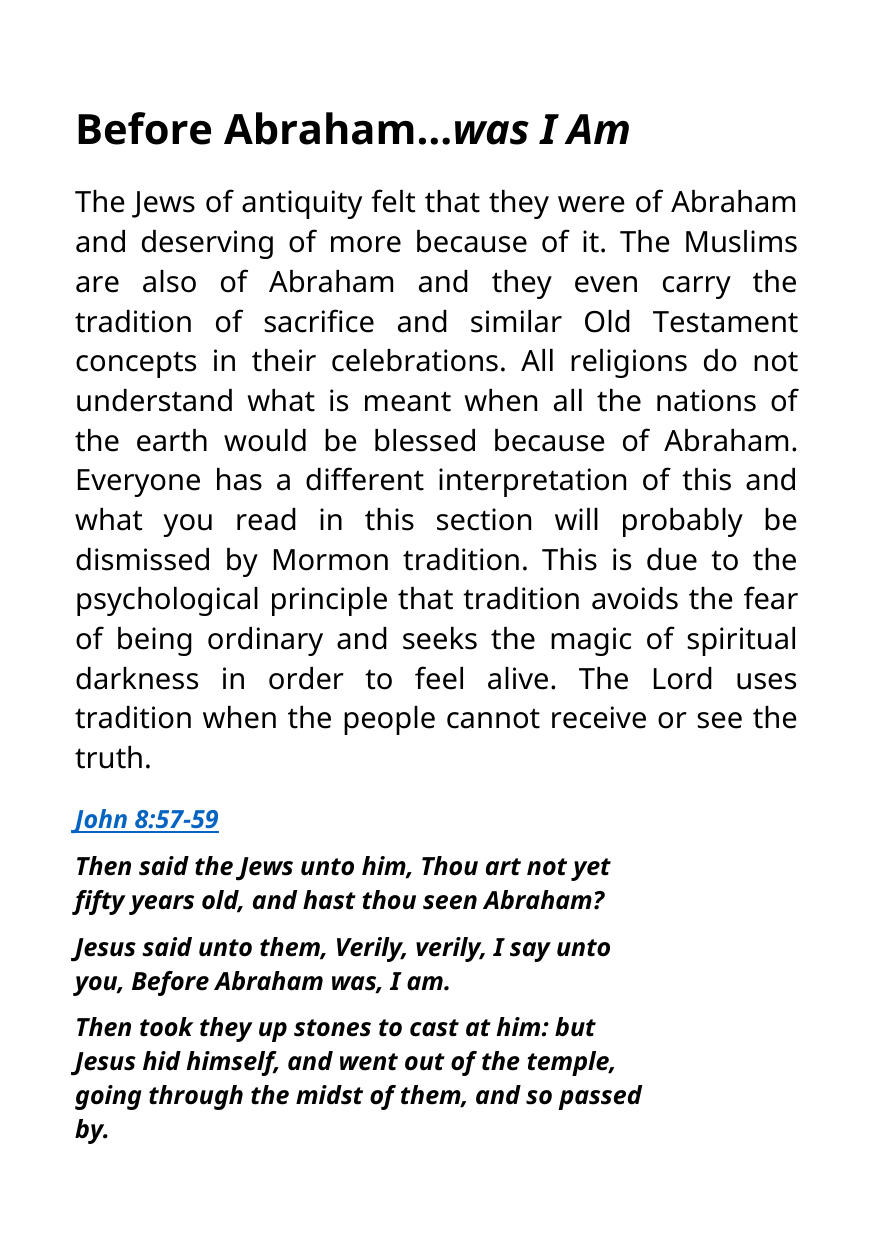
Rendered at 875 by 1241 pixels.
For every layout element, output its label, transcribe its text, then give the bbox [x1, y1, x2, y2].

list John 8:57-59 [75, 802, 649, 836]
list The Jews of antiquity felt that they were of Abraham and deserving of more because of it. The Muslims are also of Abraham and they even carry the tradition of sacrifice and similar Old Testament concepts in their celebrations. All religions do not understand what is meant when all the nations of the earth would be blessed because of Abraham. Everyone has a different interpretation of this and what you read in this section will probably be dismissed by Mormon tradition. This is due to the psychological principle that tradition avoids the fear of being ordinary and seeks the magic of spiritual darkness in order to feel alive. The Lord uses tradition when the people cannot receive or see the truth. [75, 182, 799, 777]
list Then took they up stones to cast at him: but Jesus hid himself, and went out of the temple, going through the midst of them, and so passed by. [75, 1010, 649, 1146]
list Then said the Jews unto him, Thou art not yet fifty years old, and hast thou seen Abraham? [75, 849, 649, 917]
subtitle Before Abraham…was I Am [75, 100, 799, 157]
list Jesus said unto them, Verily, verily, I say unto you, Before Abraham was, I am. [75, 929, 649, 997]
